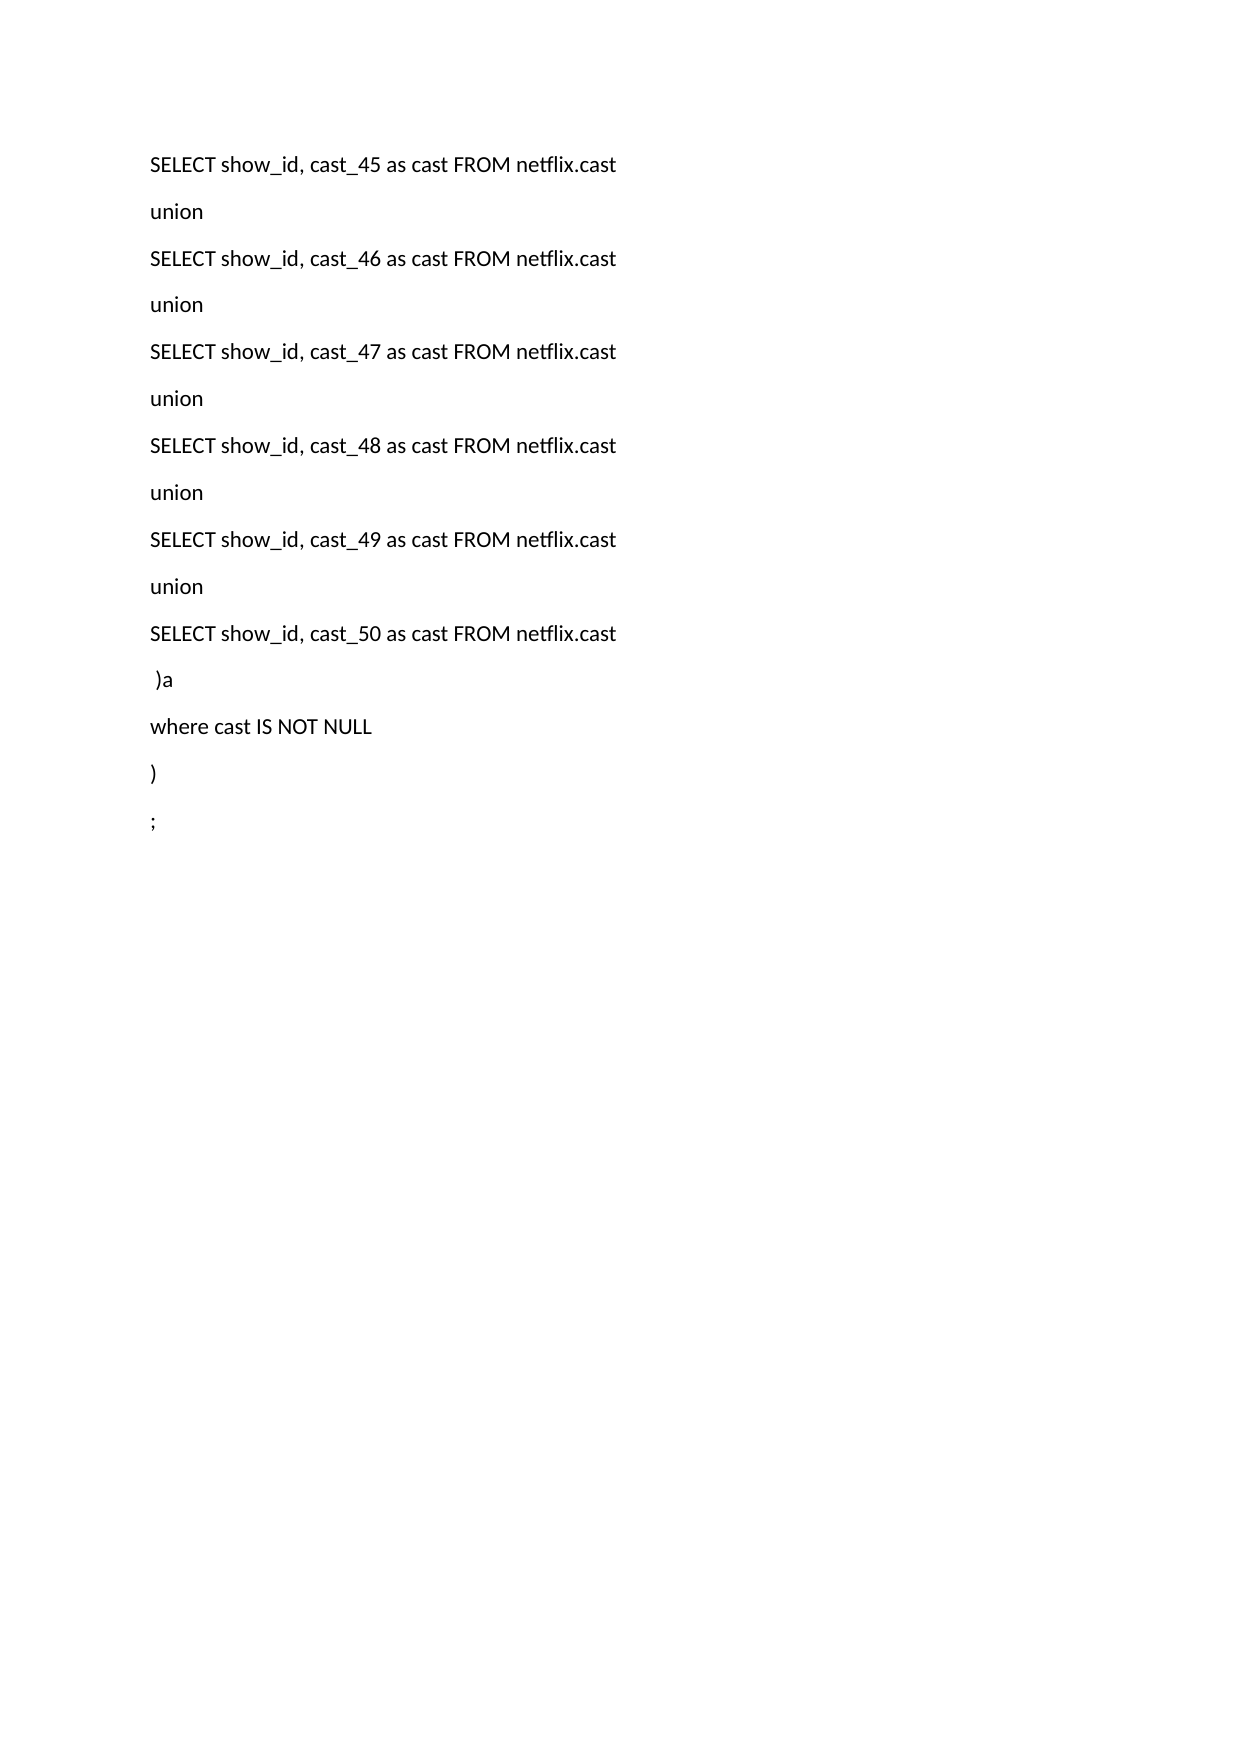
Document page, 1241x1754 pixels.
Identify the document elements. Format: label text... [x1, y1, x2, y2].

text SELECT show_id, cast_50 as cast FROM netflix.cast [150, 619, 1090, 647]
text ; [150, 806, 1090, 834]
text SELECT show_id, cast_48 as cast FROM netflix.cast [150, 431, 1090, 459]
text SELECT show_id, cast_45 as cast FROM netflix.cast [150, 150, 1090, 178]
text union [150, 572, 1090, 600]
text )a [150, 666, 1090, 694]
text union [150, 384, 1090, 412]
text union [150, 291, 1090, 319]
text SELECT show_id, cast_49 as cast FROM netflix.cast [150, 525, 1090, 553]
text SELECT show_id, cast_46 as cast FROM netflix.cast [150, 244, 1090, 272]
text SELECT show_id, cast_47 as cast FROM netflix.cast [150, 337, 1090, 366]
text where cast IS NOT NULL [150, 712, 1090, 741]
text union [150, 197, 1090, 225]
text ) [150, 759, 1090, 787]
text union [150, 478, 1090, 506]
